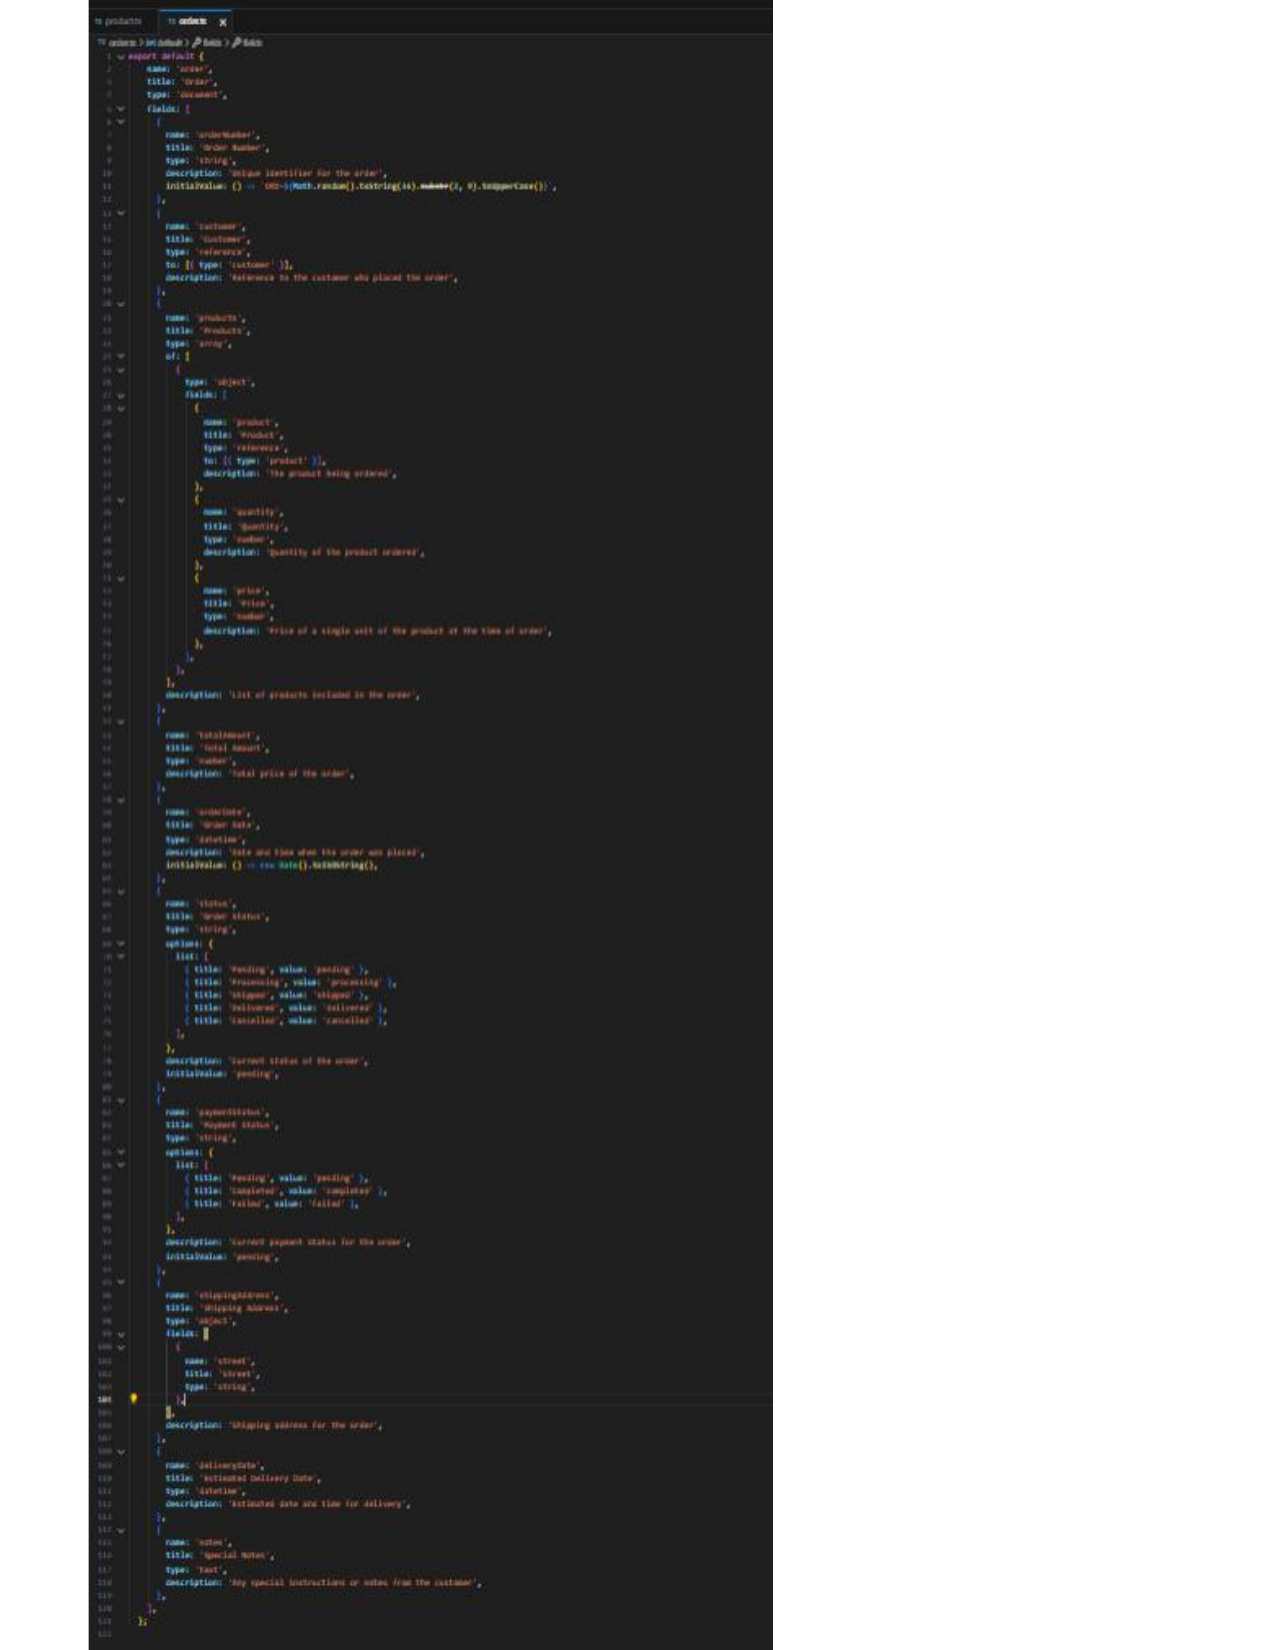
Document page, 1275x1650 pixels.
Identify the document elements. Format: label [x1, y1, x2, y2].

picture [88, 0, 773, 1650]
